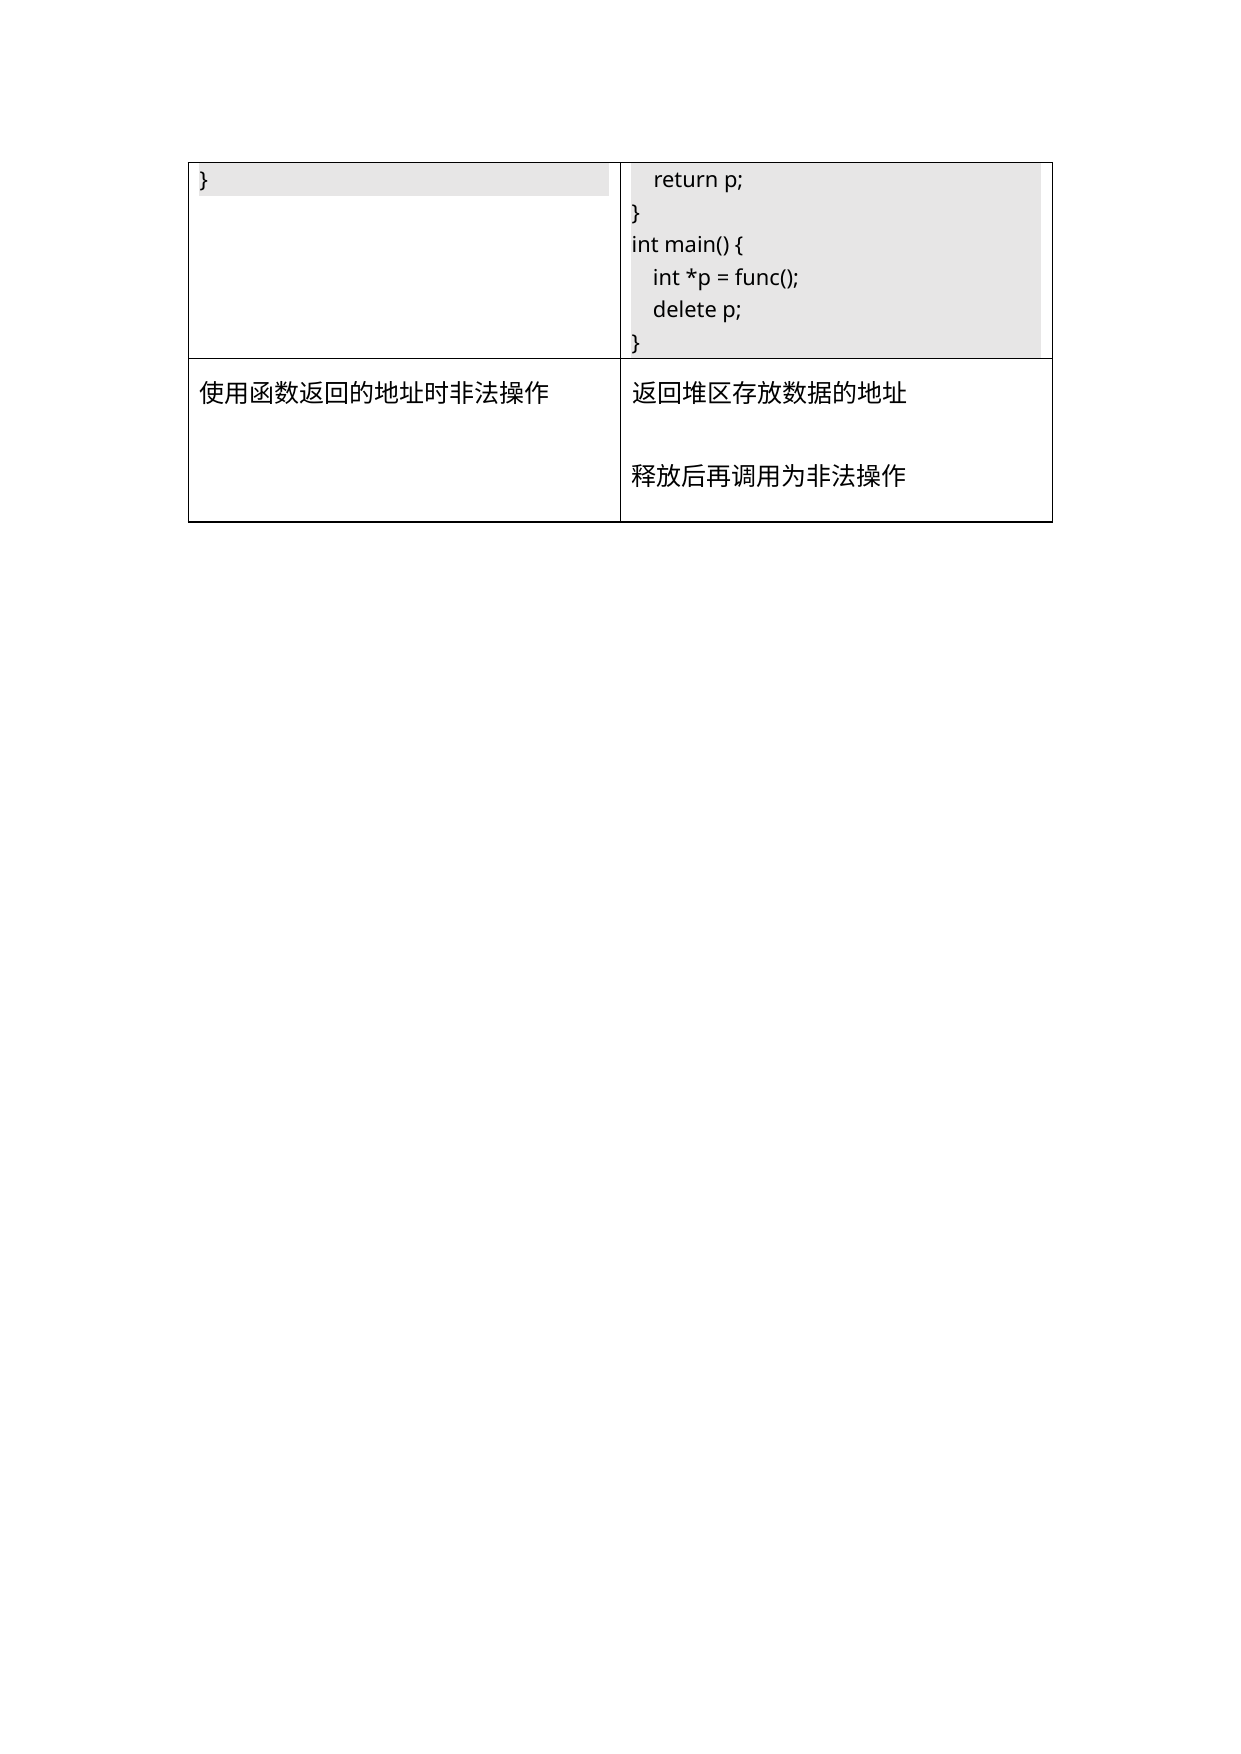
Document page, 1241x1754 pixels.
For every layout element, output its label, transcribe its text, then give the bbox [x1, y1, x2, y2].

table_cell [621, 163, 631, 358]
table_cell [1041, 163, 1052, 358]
table_cell int * func() { int a = 10; return &a; } [189, 163, 620, 358]
table_cell 使用函数返回的地址时非法操作 [189, 359, 620, 521]
table_cell 返回堆区存放数据的地址 释放后再调用为非法操作 [621, 359, 1052, 521]
